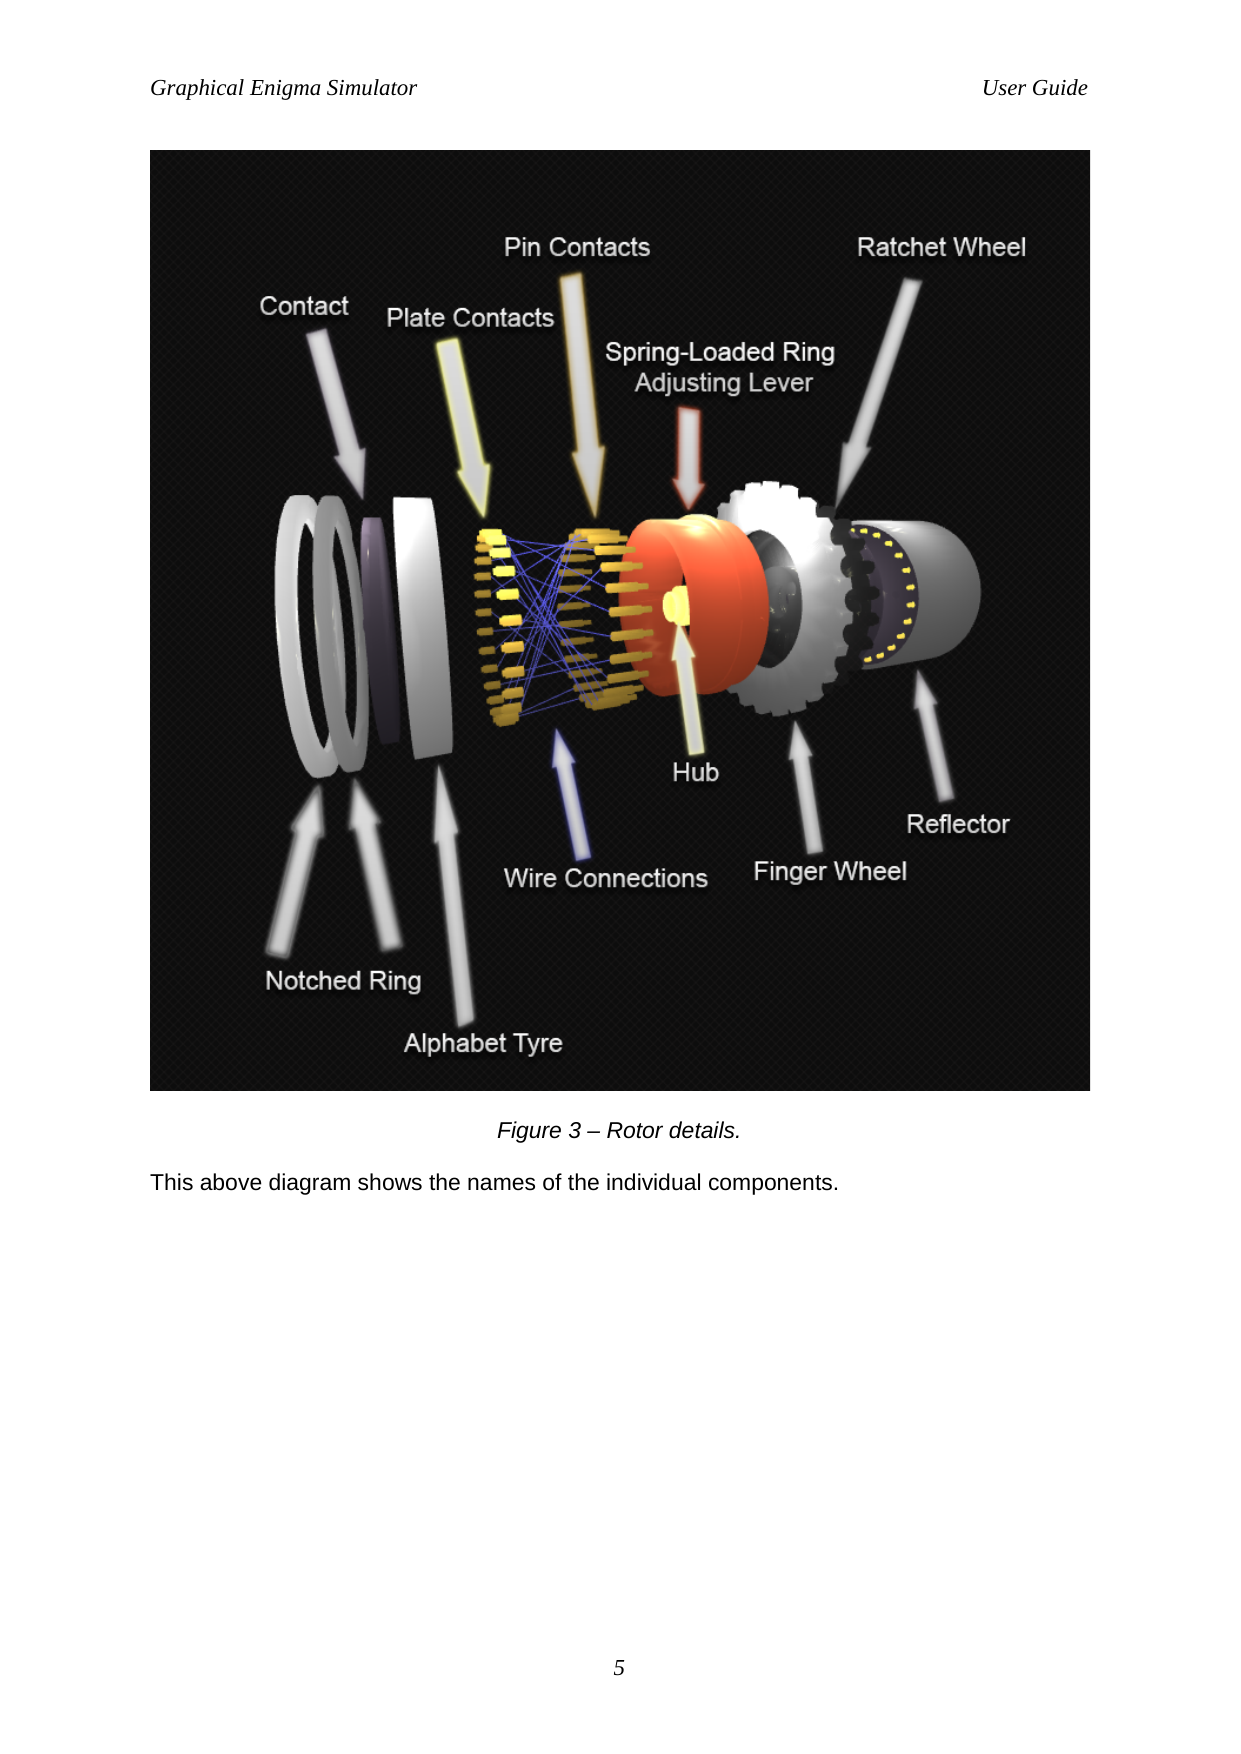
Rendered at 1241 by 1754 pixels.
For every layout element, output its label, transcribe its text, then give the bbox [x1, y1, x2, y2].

text This above diagram shows the names of the individual components. [150, 1169, 1090, 1196]
picture [150, 150, 1091, 1091]
text Figure 3 – Rotor details. [150, 1117, 1090, 1143]
